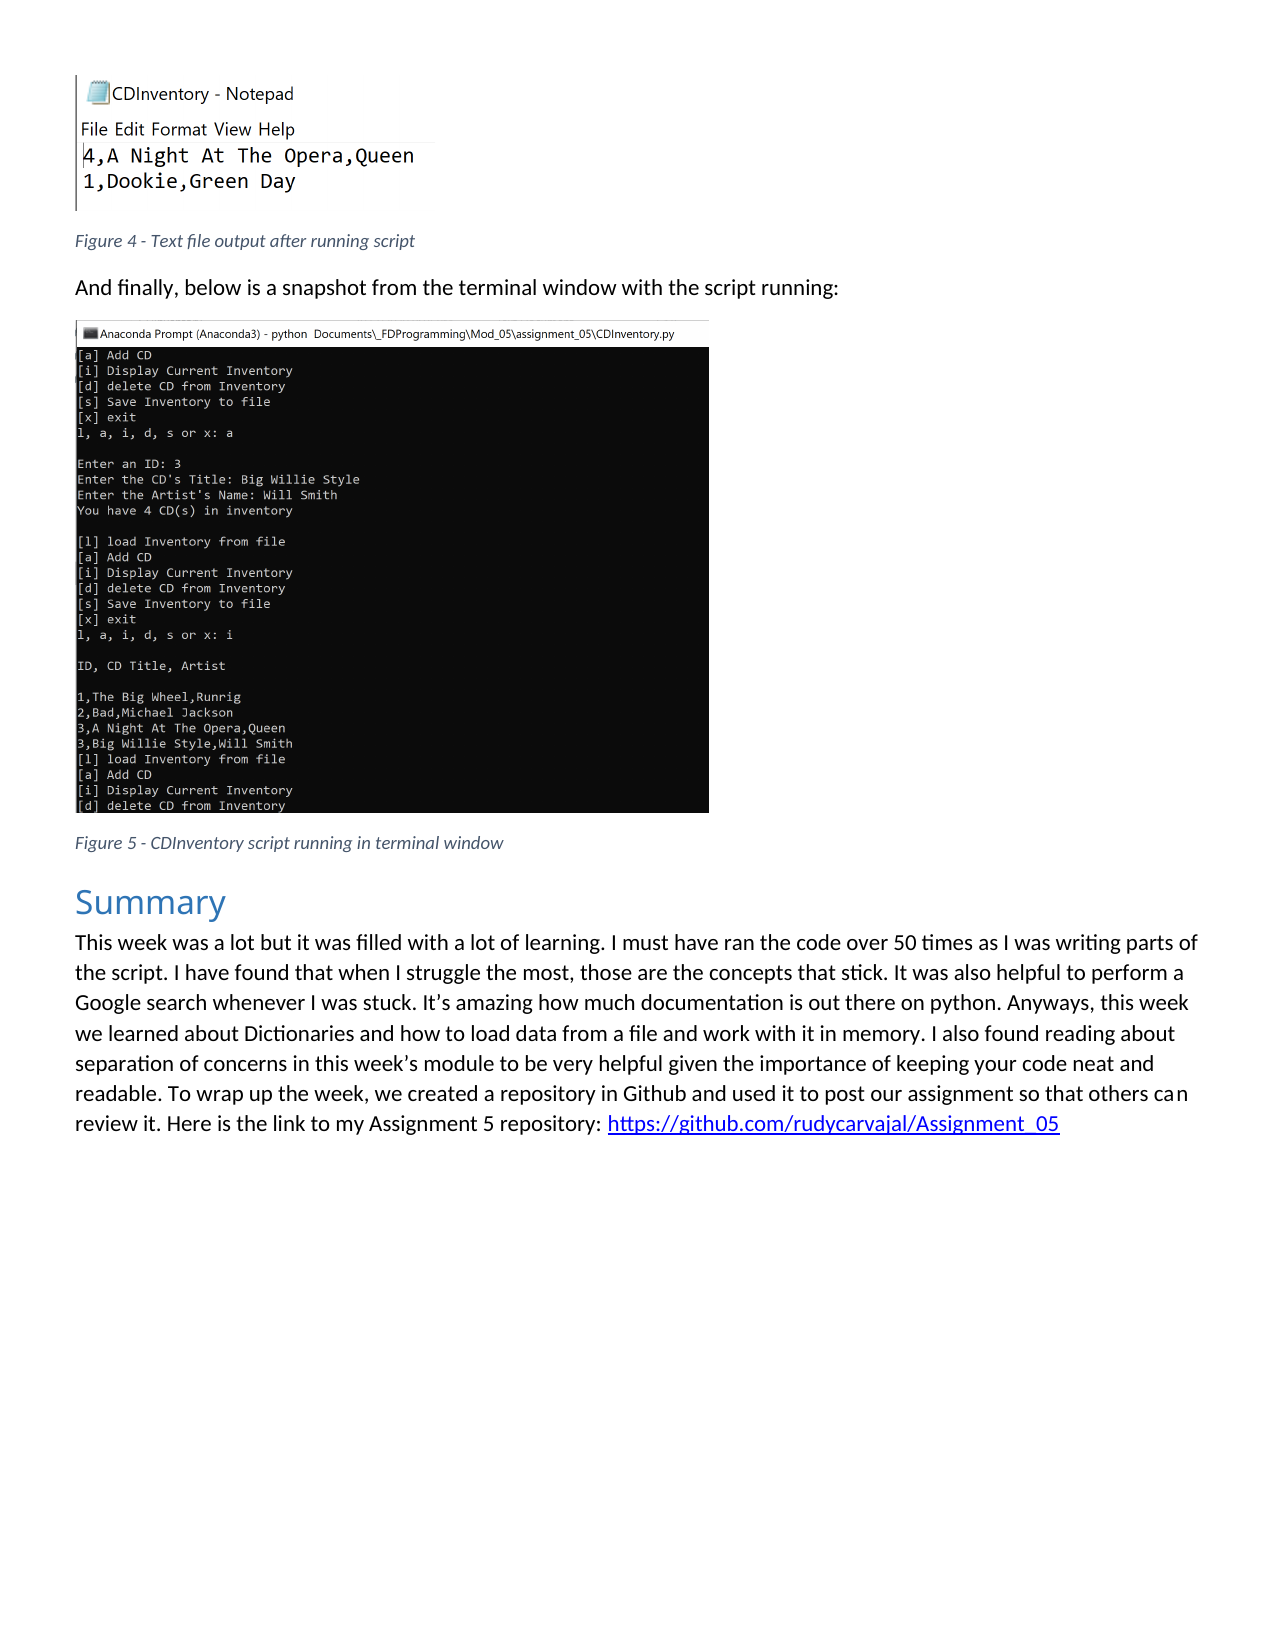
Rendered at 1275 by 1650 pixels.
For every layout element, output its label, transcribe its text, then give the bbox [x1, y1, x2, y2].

text And finally, below is a snapshot from the terminal window with the script running: [75, 273, 1200, 301]
picture [75, 320, 709, 813]
text This week was a lot but it was filled with a lot of learning. I must have ran the code over 50 times as I was writing parts of the script. I have found that when I struggle the most, those are the concepts that stick. It was also helpful to perform a Google search whenever I was stuck. It’s amazing how much documentation is out there on python. Anyways, this week we learned about Dictionaries and how to load data from a file and work with it in memory. I also found reading about separation of concerns in this week’s module to be very helpful given the importance of keeping your code neat and readable. To wrap up the week, we created a repository in Github and used it to post our assignment so that others can review it. Here is the link to my Assignment 5 repository: https://github.com/rudycarvajal/Assignment_05 [75, 928, 1200, 1137]
picture [75, 75, 436, 211]
subtitle Summary [75, 879, 1200, 924]
